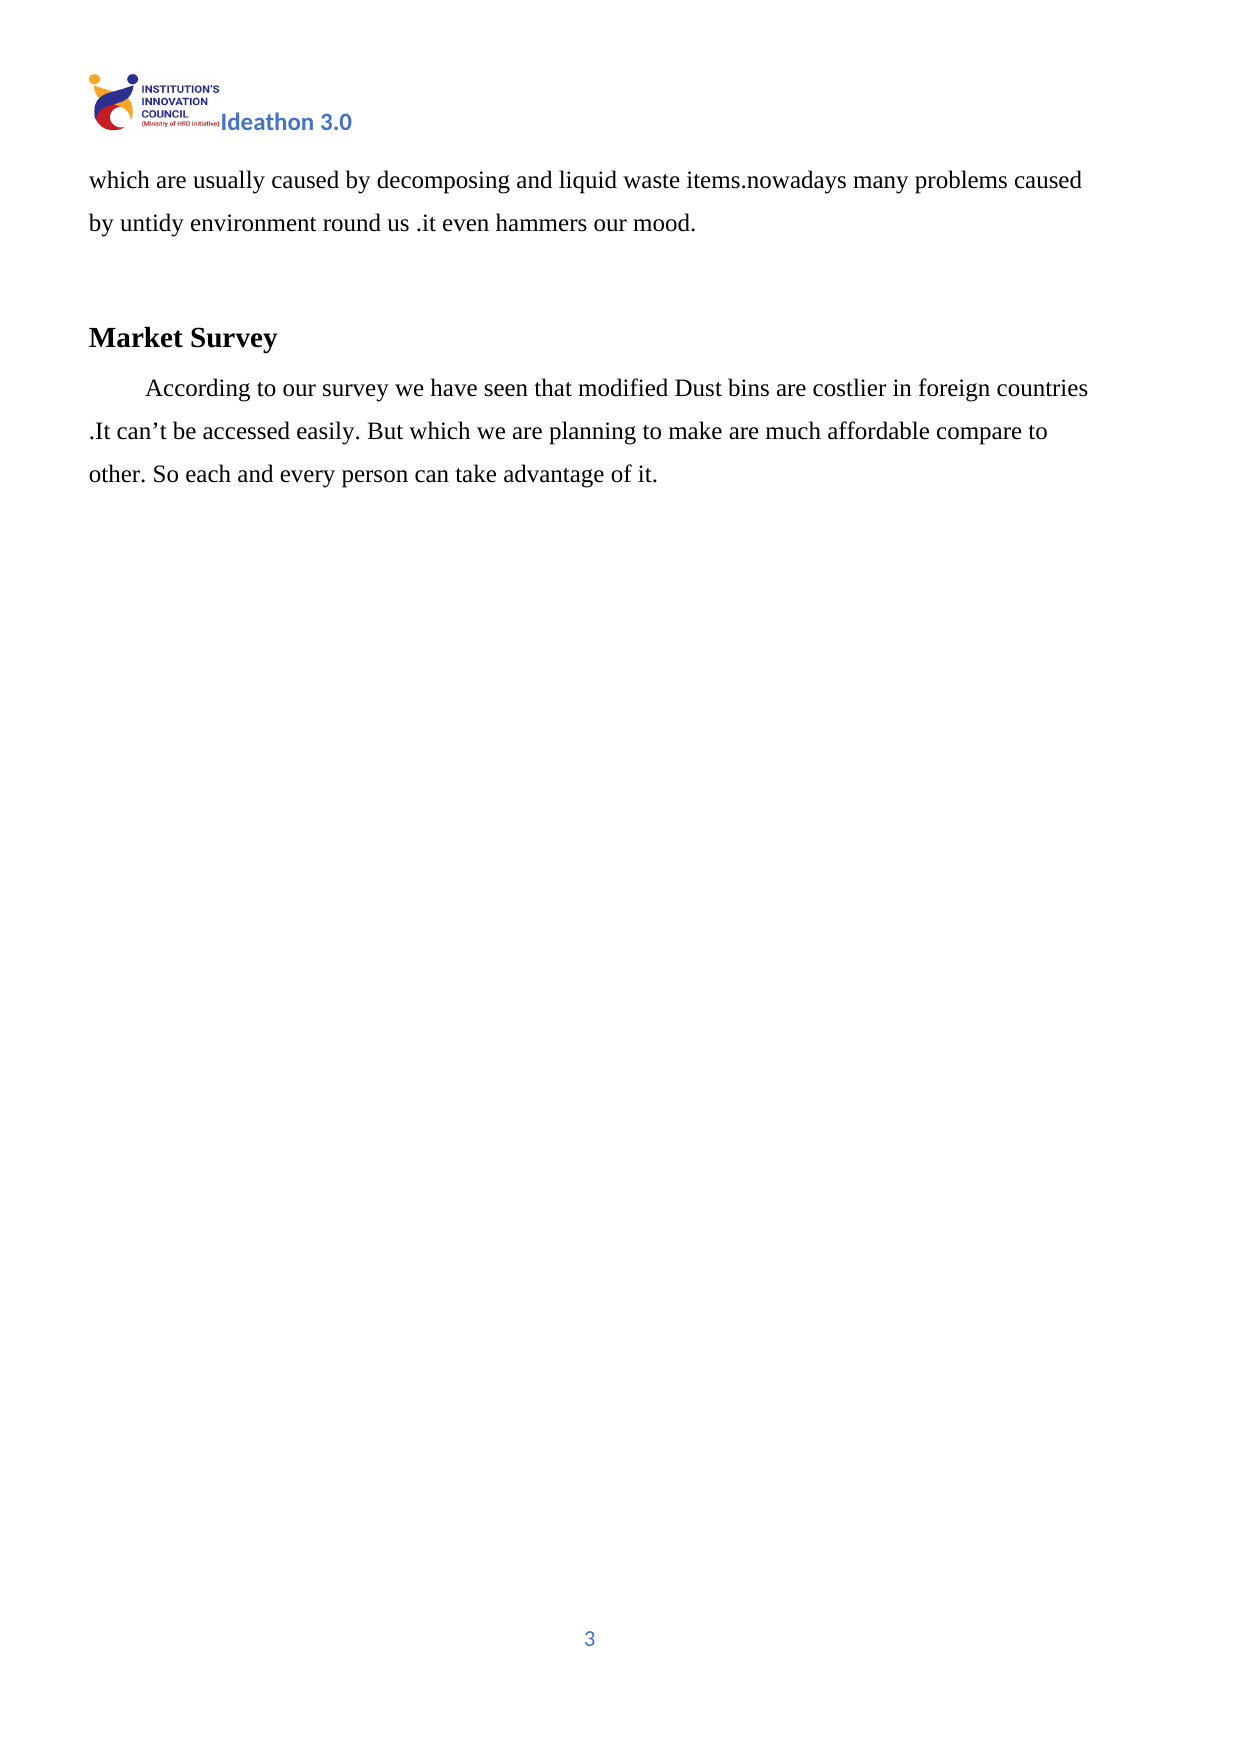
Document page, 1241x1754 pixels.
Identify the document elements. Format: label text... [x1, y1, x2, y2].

picture [88, 73, 221, 131]
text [89, 165, 1090, 237]
text Market Survey [89, 320, 1090, 354]
text According to our survey we have seen that modified Dust bins are costlier in foreign countries .It can’t be accessed easily. But which we are planning to make are much affordable compare to other. So each and every person can take advantage of it. [89, 373, 1090, 488]
